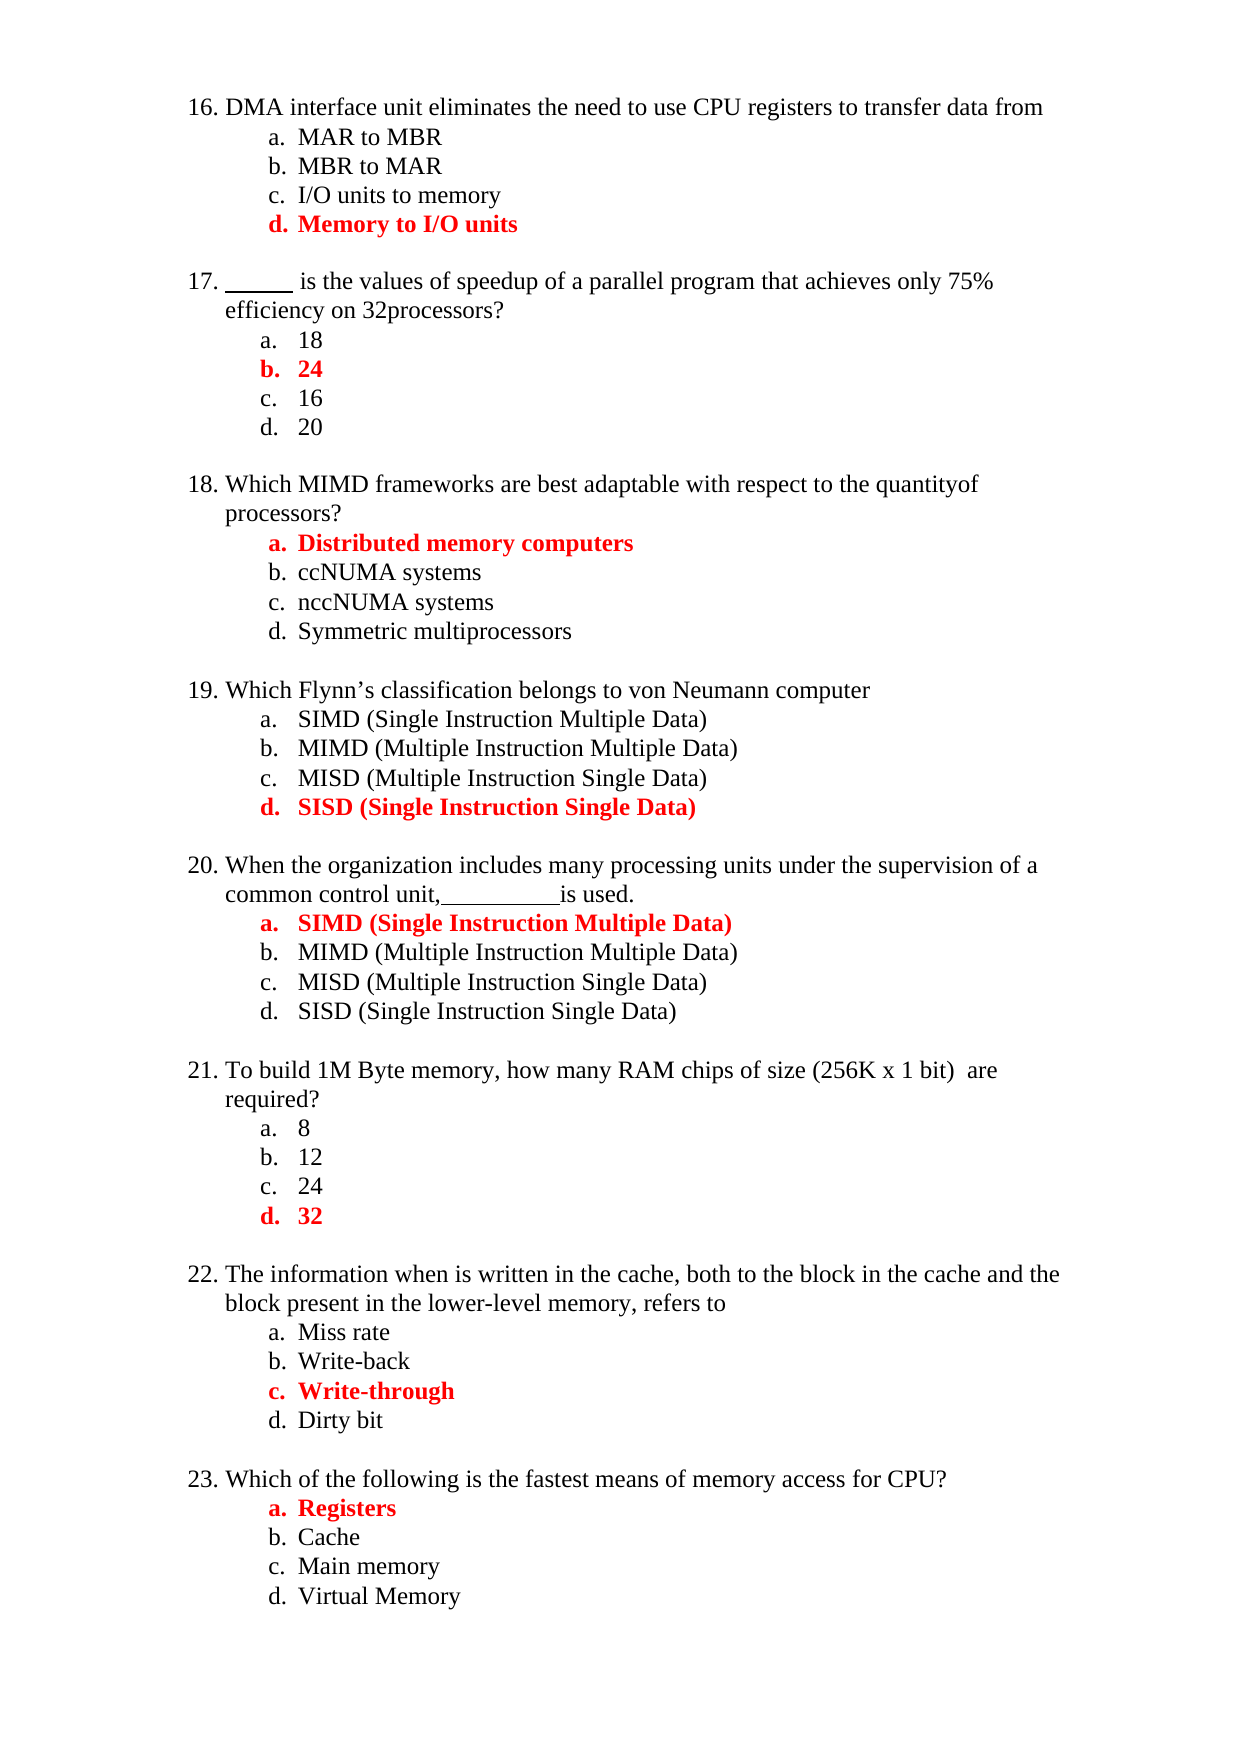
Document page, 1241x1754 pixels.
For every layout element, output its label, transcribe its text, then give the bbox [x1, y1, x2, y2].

subtitle 32 [260, 1201, 1107, 1229]
list is the values of speedup of a parallel program that achieves only 75% efficiency on 32processors? [187, 267, 1053, 323]
list Which MIMD frameworks are best adaptable with respect to the quantityof processors? [187, 470, 1095, 526]
list 12 [260, 1142, 1107, 1171]
subtitle SIMD (Single Instruction Multiple Data) [260, 908, 1107, 937]
list 18 [260, 325, 1107, 353]
list To build 1M Byte memory, how many RAM chips of size (256K x 1 bit) are required? [187, 1055, 1091, 1112]
list SISD (Single Instruction Single Data) [260, 996, 1107, 1025]
list Which of the following is the fastest means of memory access for CPU? [187, 1464, 1107, 1493]
list MISD (Multiple Instruction Single Data) [260, 967, 1107, 996]
list SIMD (Single Instruction Multiple Data) [260, 704, 1107, 733]
subtitle Write-through [268, 1376, 1107, 1404]
list MBR to MAR [268, 151, 1107, 179]
list MISD (Multiple Instruction Single Data) [260, 763, 1107, 792]
list ccNUMA systems [268, 557, 1107, 586]
list nccNUMA systems [268, 587, 1107, 616]
list DMA interface unit eliminates the need to use CPU registers to transfer data from [187, 92, 1107, 121]
list Write-back [268, 1346, 1107, 1375]
list 16 [260, 383, 1107, 412]
list Dirty bit [268, 1405, 1107, 1434]
subtitle SISD (Single Instruction Single Data) [260, 792, 1107, 821]
subtitle Registers [268, 1493, 1107, 1522]
list 24 [260, 1171, 1107, 1200]
list Main memory [268, 1551, 1107, 1580]
list When the organization includes many processing units under the supervision of a common control unit, is used. [187, 850, 1091, 907]
subtitle Distributed memory computers [268, 528, 1107, 557]
list MIMD (Multiple Instruction Multiple Data) [260, 733, 1107, 762]
subtitle Memory to I/O units [268, 209, 1107, 238]
list I/O units to memory [268, 180, 1107, 209]
list MIMD (Multiple Instruction Multiple Data) [260, 937, 1107, 966]
list The information when is written in the cache, both to the block in the cache and the block present in the lower-level memory, refers to [187, 1259, 1091, 1317]
list Cache [268, 1522, 1107, 1551]
list MAR to MBR [268, 122, 1107, 151]
subtitle 24 [260, 354, 1107, 382]
list Miss rate [268, 1317, 1107, 1346]
list 8 [260, 1113, 1107, 1142]
list 20 [260, 412, 1107, 441]
list Symmetric multiprocessors [268, 616, 1107, 645]
list Virtual Memory [268, 1581, 1107, 1610]
list Which Flynn’s classification belongs to von Neumann computer [187, 675, 1107, 703]
